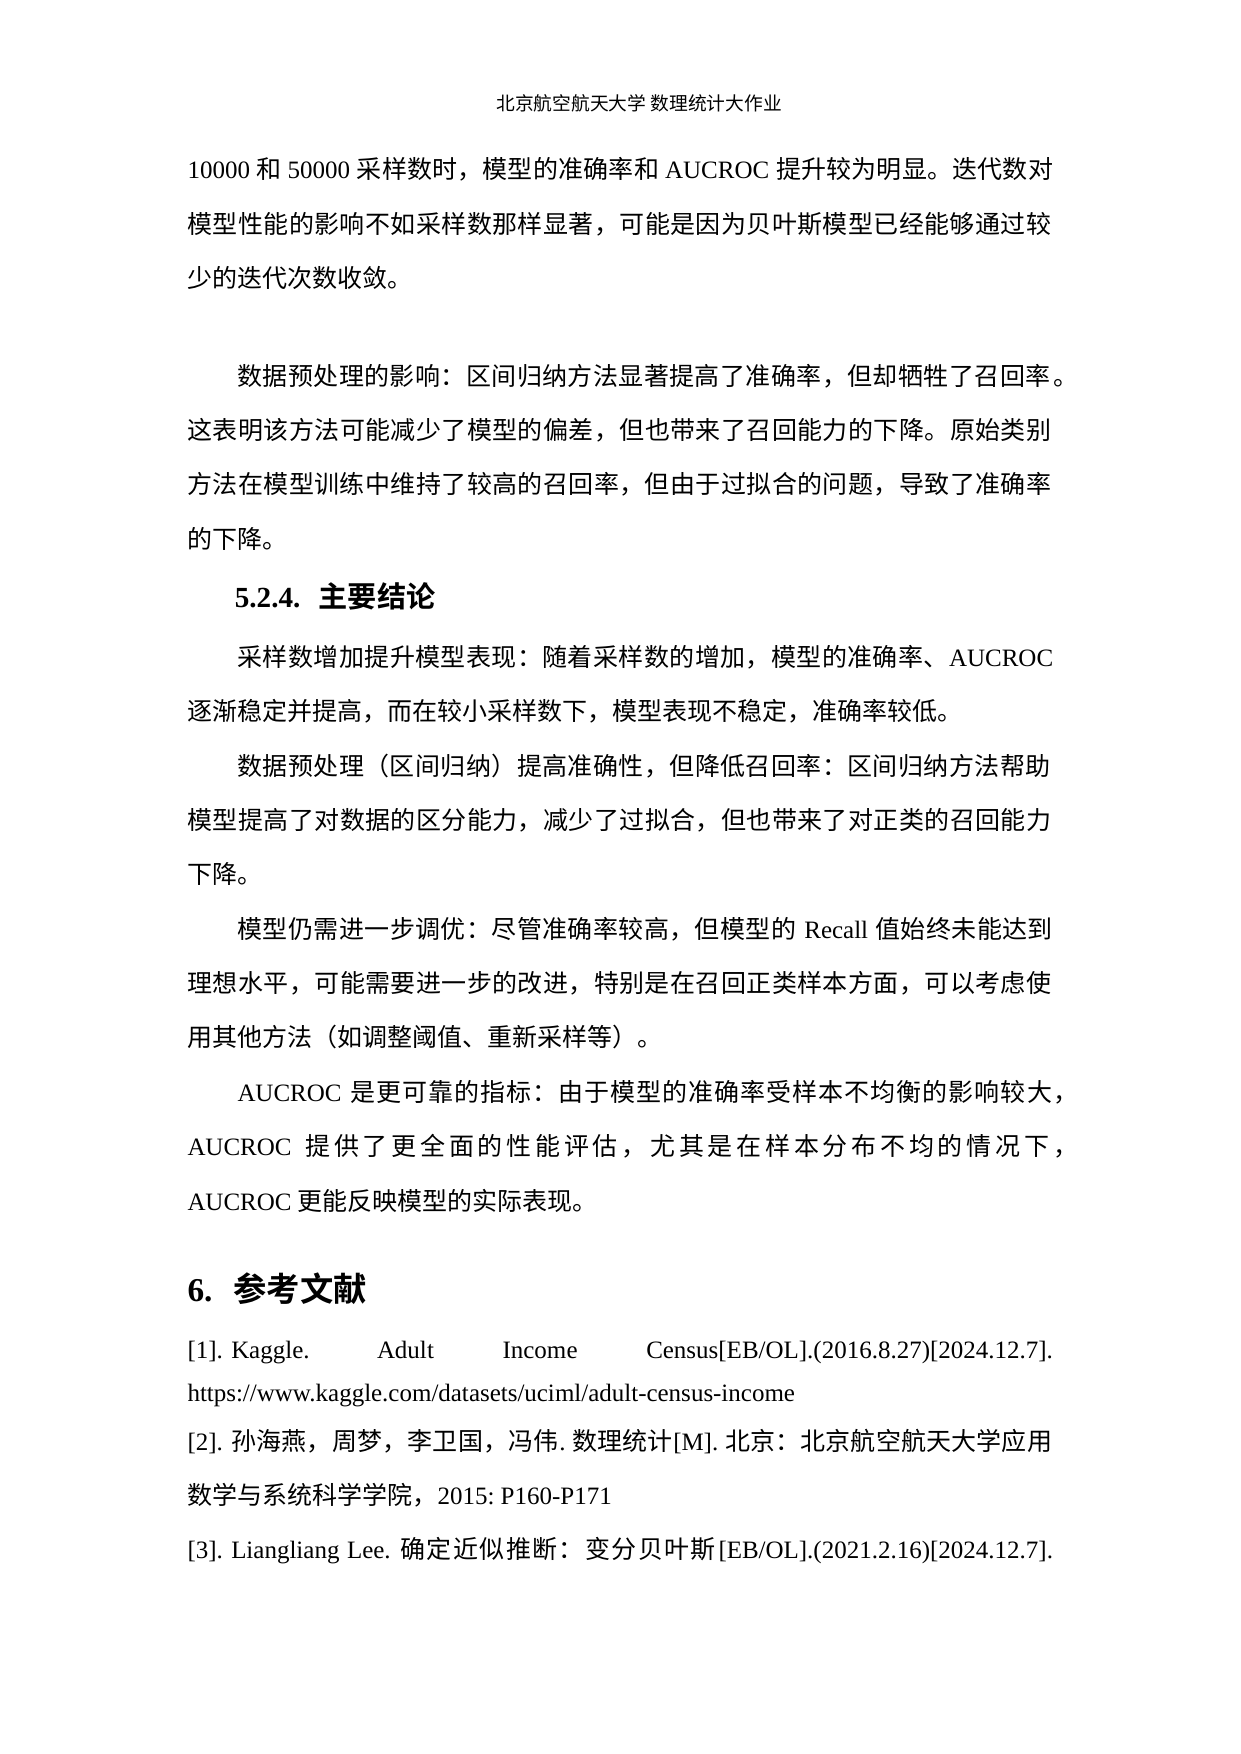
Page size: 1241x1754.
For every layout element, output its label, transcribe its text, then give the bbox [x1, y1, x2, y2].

list Kaggle. Adult Income Census[EB/OL].(2016.8.27)[2024.12.7]. https://www.kaggle.com/datasets/uciml/adult-census-income [187, 1335, 1053, 1407]
text AUCROC 是更可靠的指标：由于模型的准确率受样本不均衡的影响较大，AUCROC 提供了更全面的性能评估，尤其是在样本分布不均的情况下，AUCROC 更能反映模型的实际表现。 [187, 1072, 1053, 1217]
text 数据预处理的影响：区间归纳方法显著提高了准确率，但却牺牲了召回率。这表明该方法可能减少了模型的偏差，但也带来了召回能力的下降。原始类别方法在模型训练中维持了较高的召回率，但由于过拟合的问题，导致了准确率的下降。 [187, 356, 1053, 556]
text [187, 150, 1053, 295]
subtitle 参考文献 [187, 1262, 1053, 1311]
text 模型仍需进一步调优：尽管准确率较高，但模型的 Recall 值始终未能达到理想水平，可能需要进一步的改进，特别是在召回正类样本方面，可以考虑使用其他方法（如调整阈值、重新采样等）。 [187, 909, 1053, 1054]
text 数据预处理（区间归纳）提高准确性，但降低召回率：区间归纳方法帮助模型提高了对数据的区分能力，减少了过拟合，但也带来了对正类的召回能力下降。 [187, 746, 1053, 891]
text 采样数增加提升模型表现：随着采样数的增加，模型的准确率、AUCROC 逐渐稳定并提高，而在较小采样数下，模型表现不稳定，准确率较低。 [187, 637, 1053, 728]
subtitle 主要结论 [234, 574, 1053, 616]
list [187, 1530, 1053, 1566]
list 孙海燕，周梦，李卫国，冯伟. 数理统计[M]. 北京：北京航空航天大学应用数学与系统科学学院，2015: P160-P171 [187, 1421, 1053, 1512]
